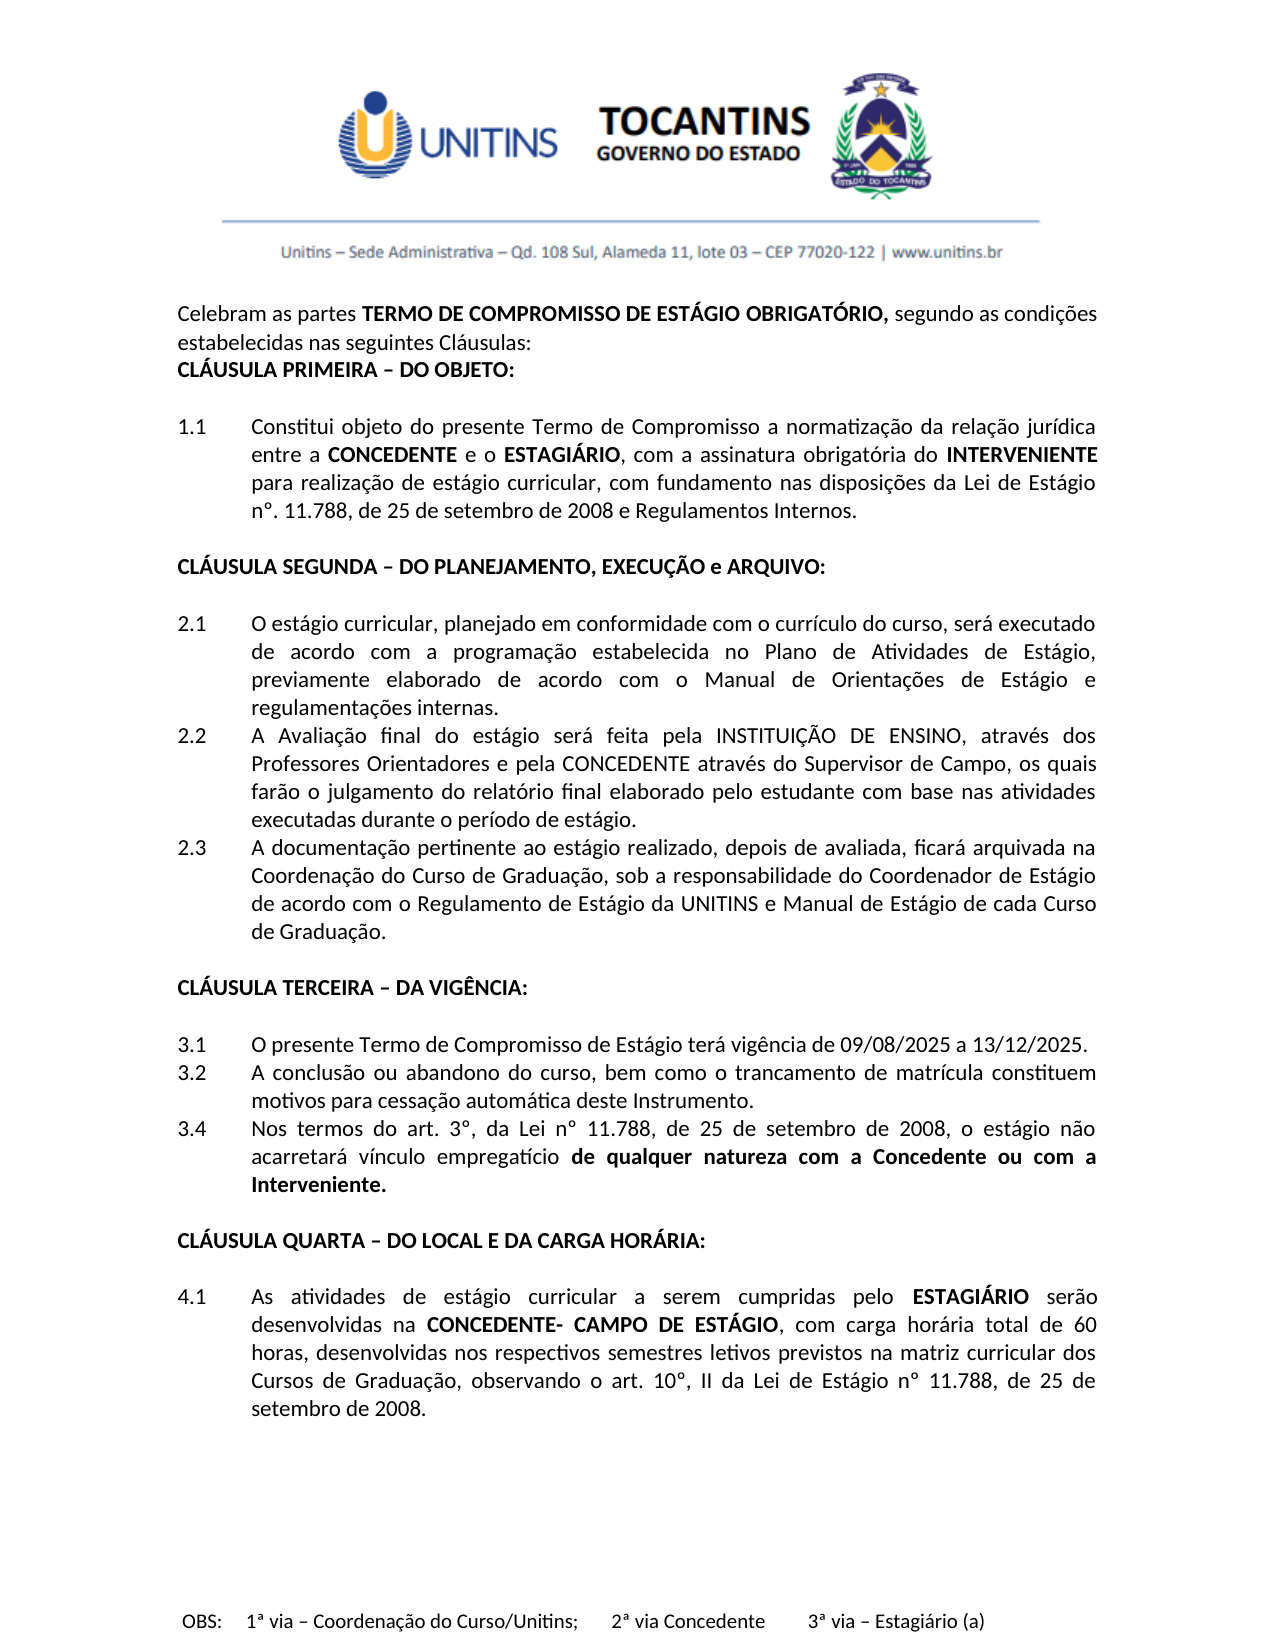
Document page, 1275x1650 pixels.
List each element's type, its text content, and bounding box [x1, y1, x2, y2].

subtitle CLÁUSULA TERCEIRA – DA VIGÊNCIA: [177, 973, 1098, 1002]
subtitle CLÁUSULA PRIMEIRA – DO OBJETO: [177, 356, 1098, 384]
subtitle 3.2 A conclusão ou abandono do curso, bem como o trancamento de matrícula constituem motivos para cessação automática deste Instrumento. [177, 1058, 1098, 1114]
subtitle 3.4 Nos termos do art. 3º, da Lei nº 11.788, de 25 de setembro de 2008, o estágio não acarretará vínculo empregatício de qualquer natureza com a Concedente ou com a Interveniente. [177, 1114, 1098, 1198]
subtitle 3.1 O presente Termo de Compromisso de Estágio terá vigência de 09/08/2025 a 13/12/2025. [177, 1030, 1098, 1058]
picture [194, 66, 1081, 300]
subtitle CLÁUSULA SEGUNDA – DO PLANEJAMENTO, EXECUÇÃO e ARQUIVO: [177, 552, 1098, 581]
subtitle 2.2 A Avaliação final do estágio será feita pela INSTITUIÇÃO DE ENSINO, através dos Professores Orientadores e pela CONCEDENTE através do Supervisor de Campo, os quais farão o julgamento do relatório final elaborado pelo estudante com base nas atividades executadas durante o período de estágio. [177, 721, 1098, 833]
subtitle 4.1 As atividades de estágio curricular a serem cumpridas pelo ESTAGIÁRIO serão desenvolvidas na CONCEDENTE- CAMPO DE ESTÁGIO, com carga horária total de 60 horas, desenvolvidas nos respectivos semestres letivos previstos na matriz curricular dos Cursos de Graduação, observando o art. 10º, II da Lei de Estágio nº 11.788, de 25 de setembro de 2008. [177, 1282, 1098, 1423]
subtitle 2.3 A documentação pertinente ao estágio realizado, depois de avaliada, ficará arquivada na Coordenação do Curso de Graduação, sob a responsabilidade do Coordenador de Estágio de acordo com o Regulamento de Estágio da UNITINS e Manual de Estágio de cada Curso de Graduação. [177, 833, 1098, 946]
subtitle 1.1 Constitui objeto do presente Termo de Compromisso a normatização da relação jurídica entre a CONCEDENTE e o ESTAGIÁRIO, com a assinatura obrigatória do INTERVENIENTE para realização de estágio curricular, com fundamento nas disposições da Lei de Estágio nº. 11.788, de 25 de setembro de 2008 e Regulamentos Internos. [177, 412, 1098, 524]
subtitle CLÁUSULA QUARTA – DO LOCAL E DA CARGA HORÁRIA: [177, 1226, 1098, 1254]
subtitle 2.1 O estágio curricular, planejado em conformidade com o currículo do curso, será executado de acordo com a programação estabelecida no Plano de Atividades de Estágio, previamente elaborado de acordo com o Manual de Orientações de Estágio e regulamentações internas. [177, 609, 1098, 721]
text Celebram as partes TERMO DE COMPROMISSO DE ESTÁGIO OBRIGATÓRIO, segundo as condições estabelecidas nas seguintes Cláusulas: [177, 299, 1098, 356]
